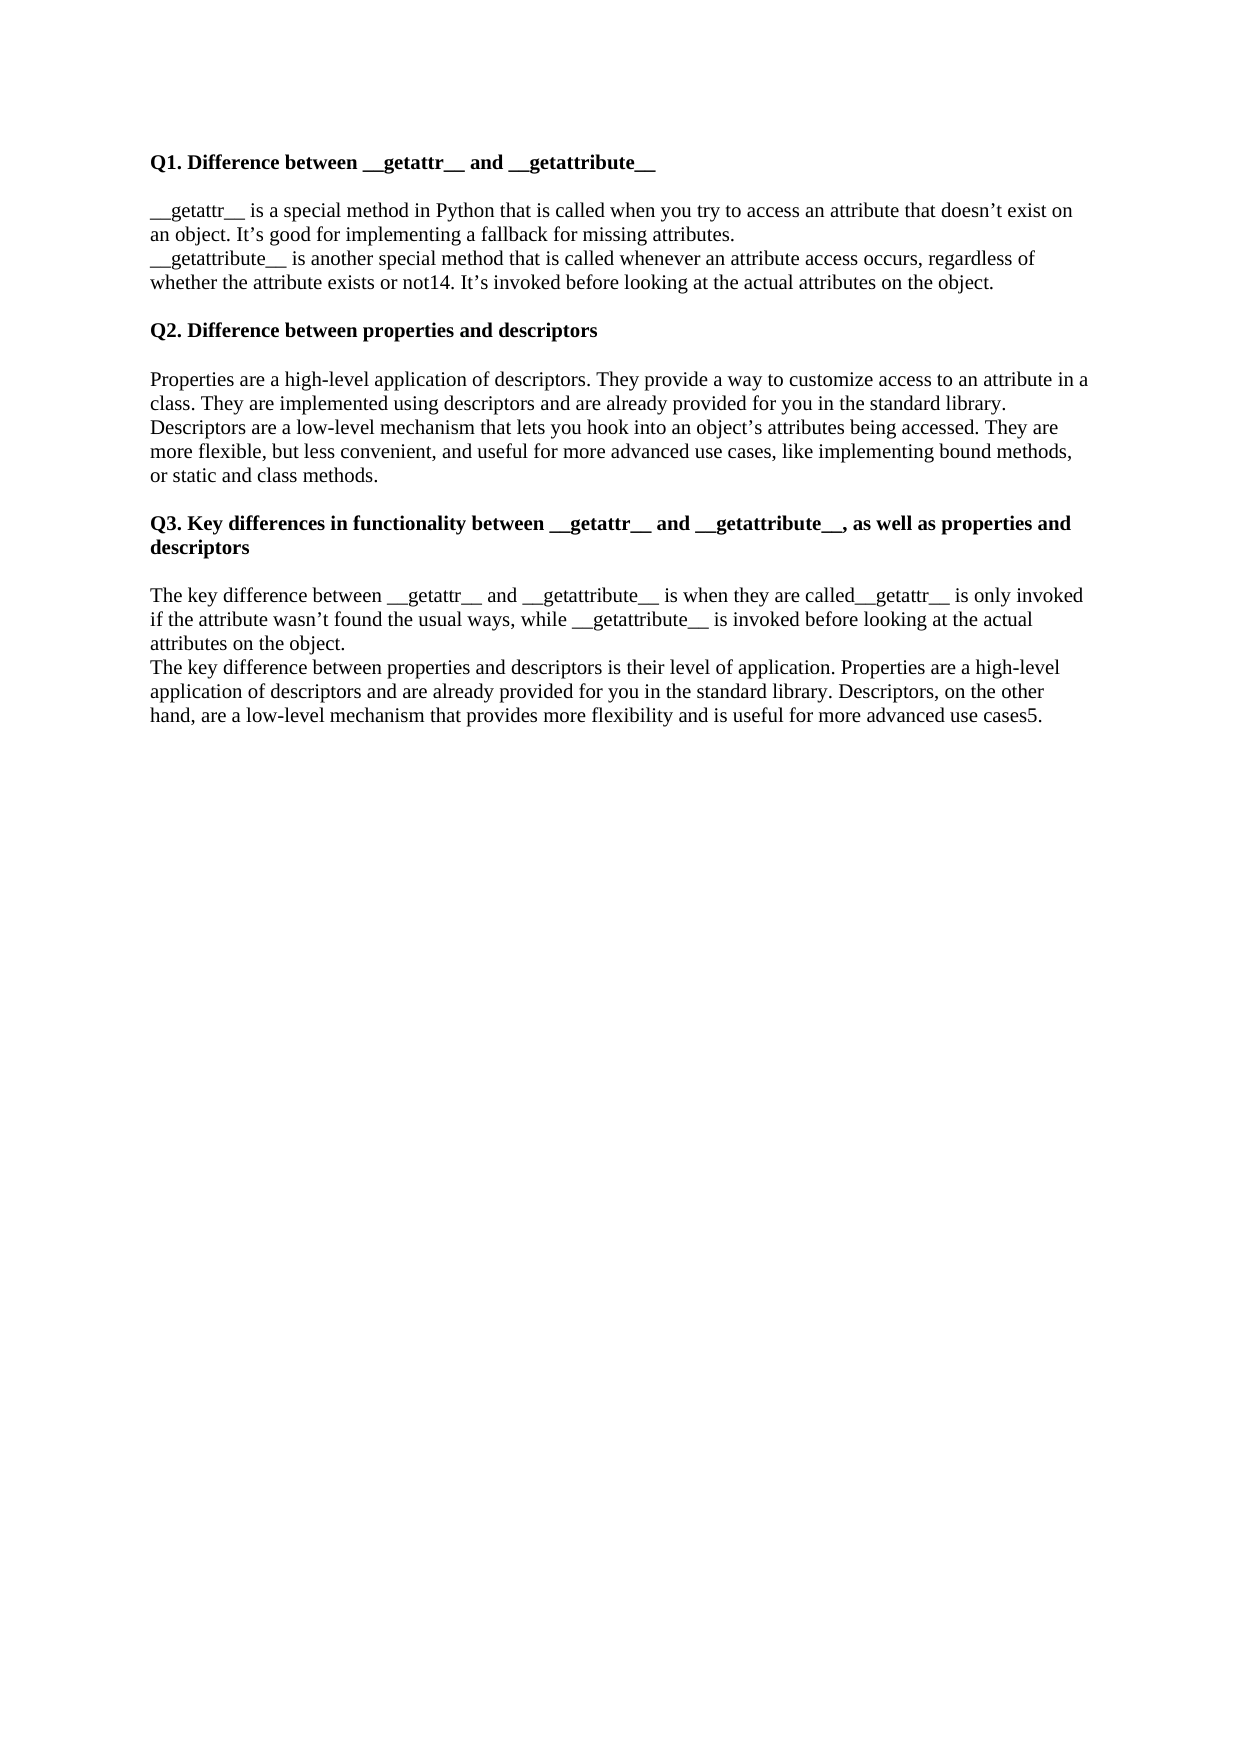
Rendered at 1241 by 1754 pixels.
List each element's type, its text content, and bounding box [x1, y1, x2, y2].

text Q2. Difference between properties and descriptors [150, 318, 1090, 342]
text Properties are a high-level application of descriptors. They provide a way to customize access to an attribute in a class. They are implemented using descriptors and are already provided for you in the standard library. [150, 367, 1090, 415]
text Q1. Difference between __getattr__ and __getattribute__ [150, 150, 1090, 174]
text __getattribute__ is another special method that is called whenever an attribute access occurs, regardless of whether the attribute exists or not14. It’s invoked before looking at the actual attributes on the object. [150, 246, 1090, 294]
text Q3. Key differences in functionality between __getattr__ and __getattribute__, as well as properties and descriptors [150, 511, 1090, 559]
text Descriptors are a low-level mechanism that lets you hook into an object’s attributes being accessed. They are more flexible, but less convenient, and useful for more advanced use cases, like implementing bound methods, or static and class methods. [150, 415, 1090, 487]
text The key difference between properties and descriptors is their level of application. Properties are a high-level application of descriptors and are already provided for you in the standard library. Descriptors, on the other hand, are a low-level mechanism that provides more flexibility and is useful for more advanced use cases5. [150, 655, 1090, 727]
text The key difference between __getattr__ and __getattribute__ is when they are called__getattr__ is only invoked if the attribute wasn’t found the usual ways, while __getattribute__ is invoked before looking at the actual attributes on the object. [150, 583, 1090, 655]
text __getattr__ is a special method in Python that is called when you try to access an attribute that doesn’t exist on an object. It’s good for implementing a fallback for missing attributes. [150, 198, 1090, 246]
